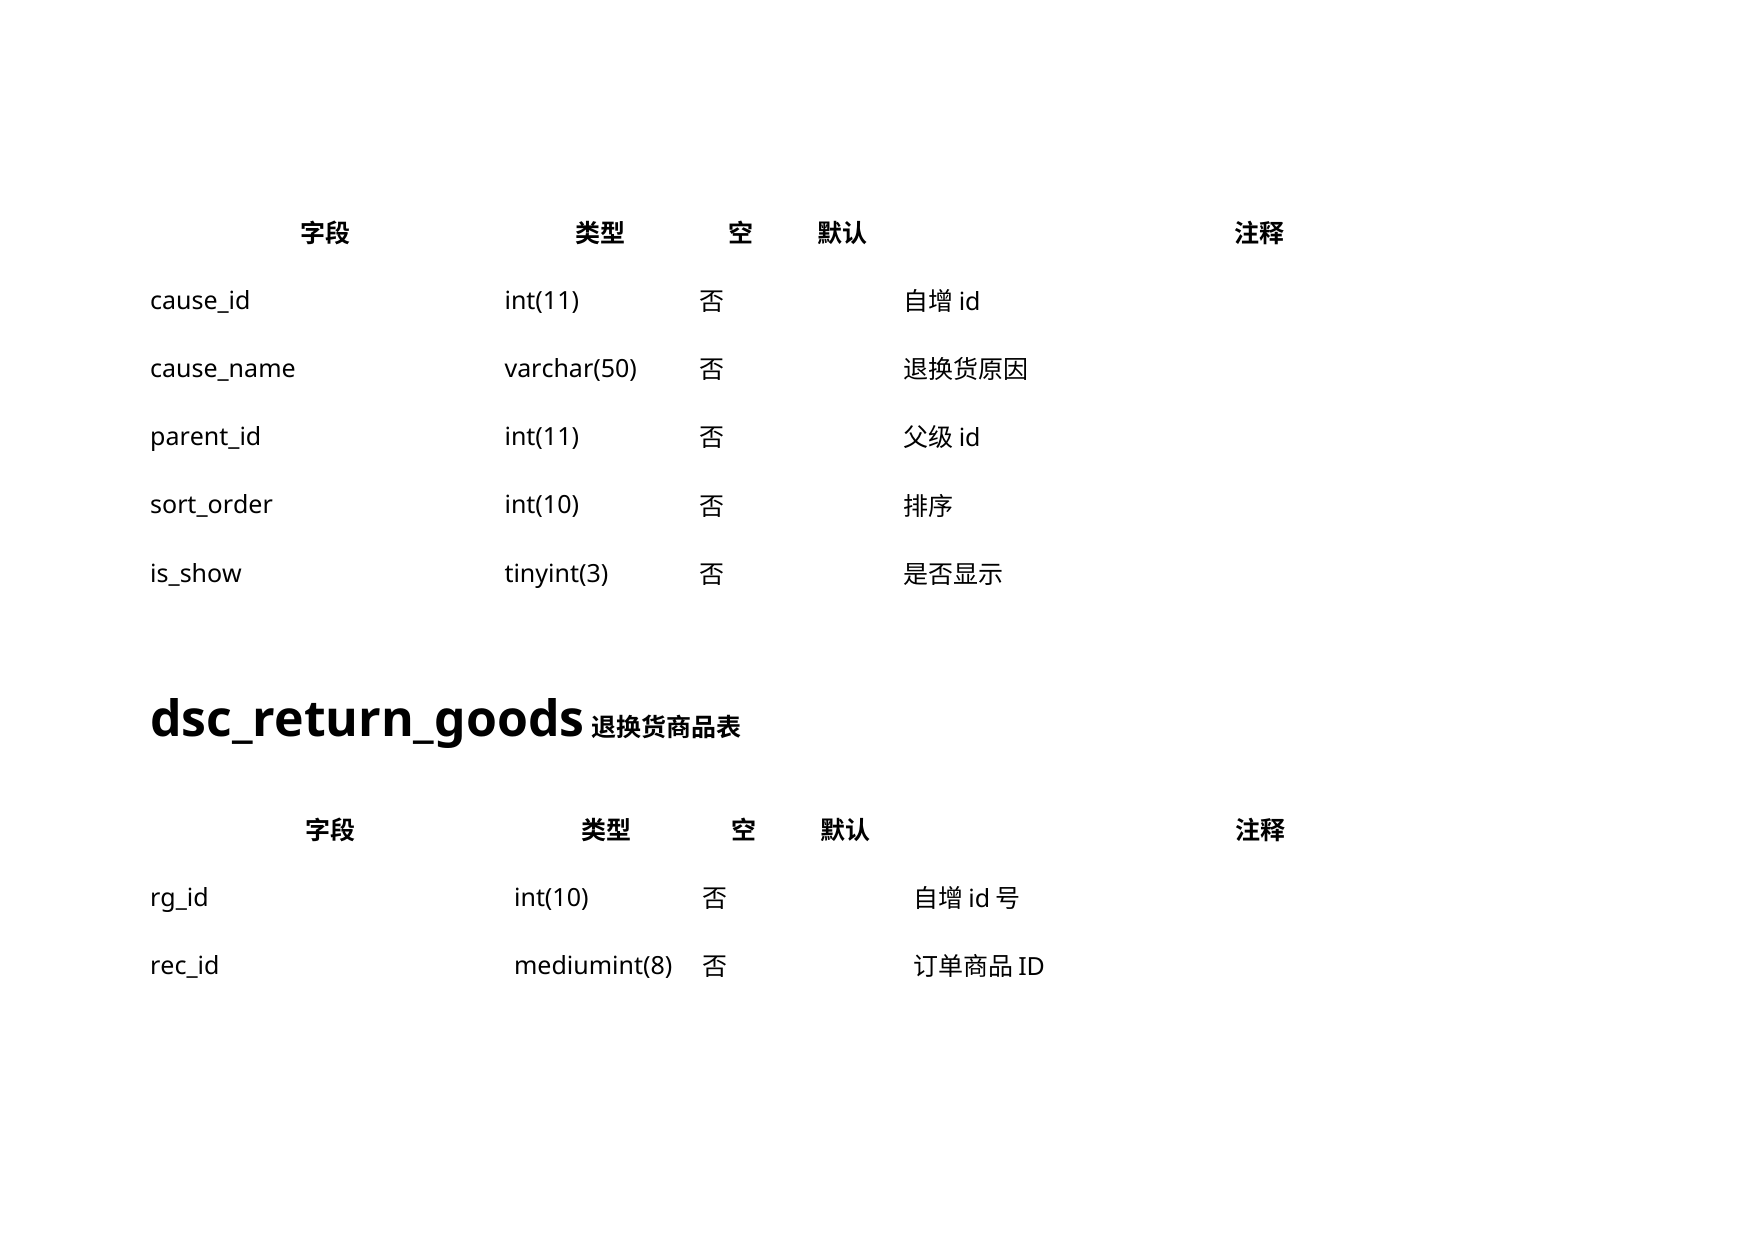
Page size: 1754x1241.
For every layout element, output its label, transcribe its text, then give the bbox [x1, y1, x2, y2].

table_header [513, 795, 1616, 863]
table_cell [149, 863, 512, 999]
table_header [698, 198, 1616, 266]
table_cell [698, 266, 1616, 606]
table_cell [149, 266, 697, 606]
subtitle dsc_return_goods 退换货商品表 [150, 668, 1604, 766]
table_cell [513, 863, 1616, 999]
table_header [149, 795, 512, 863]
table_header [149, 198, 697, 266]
